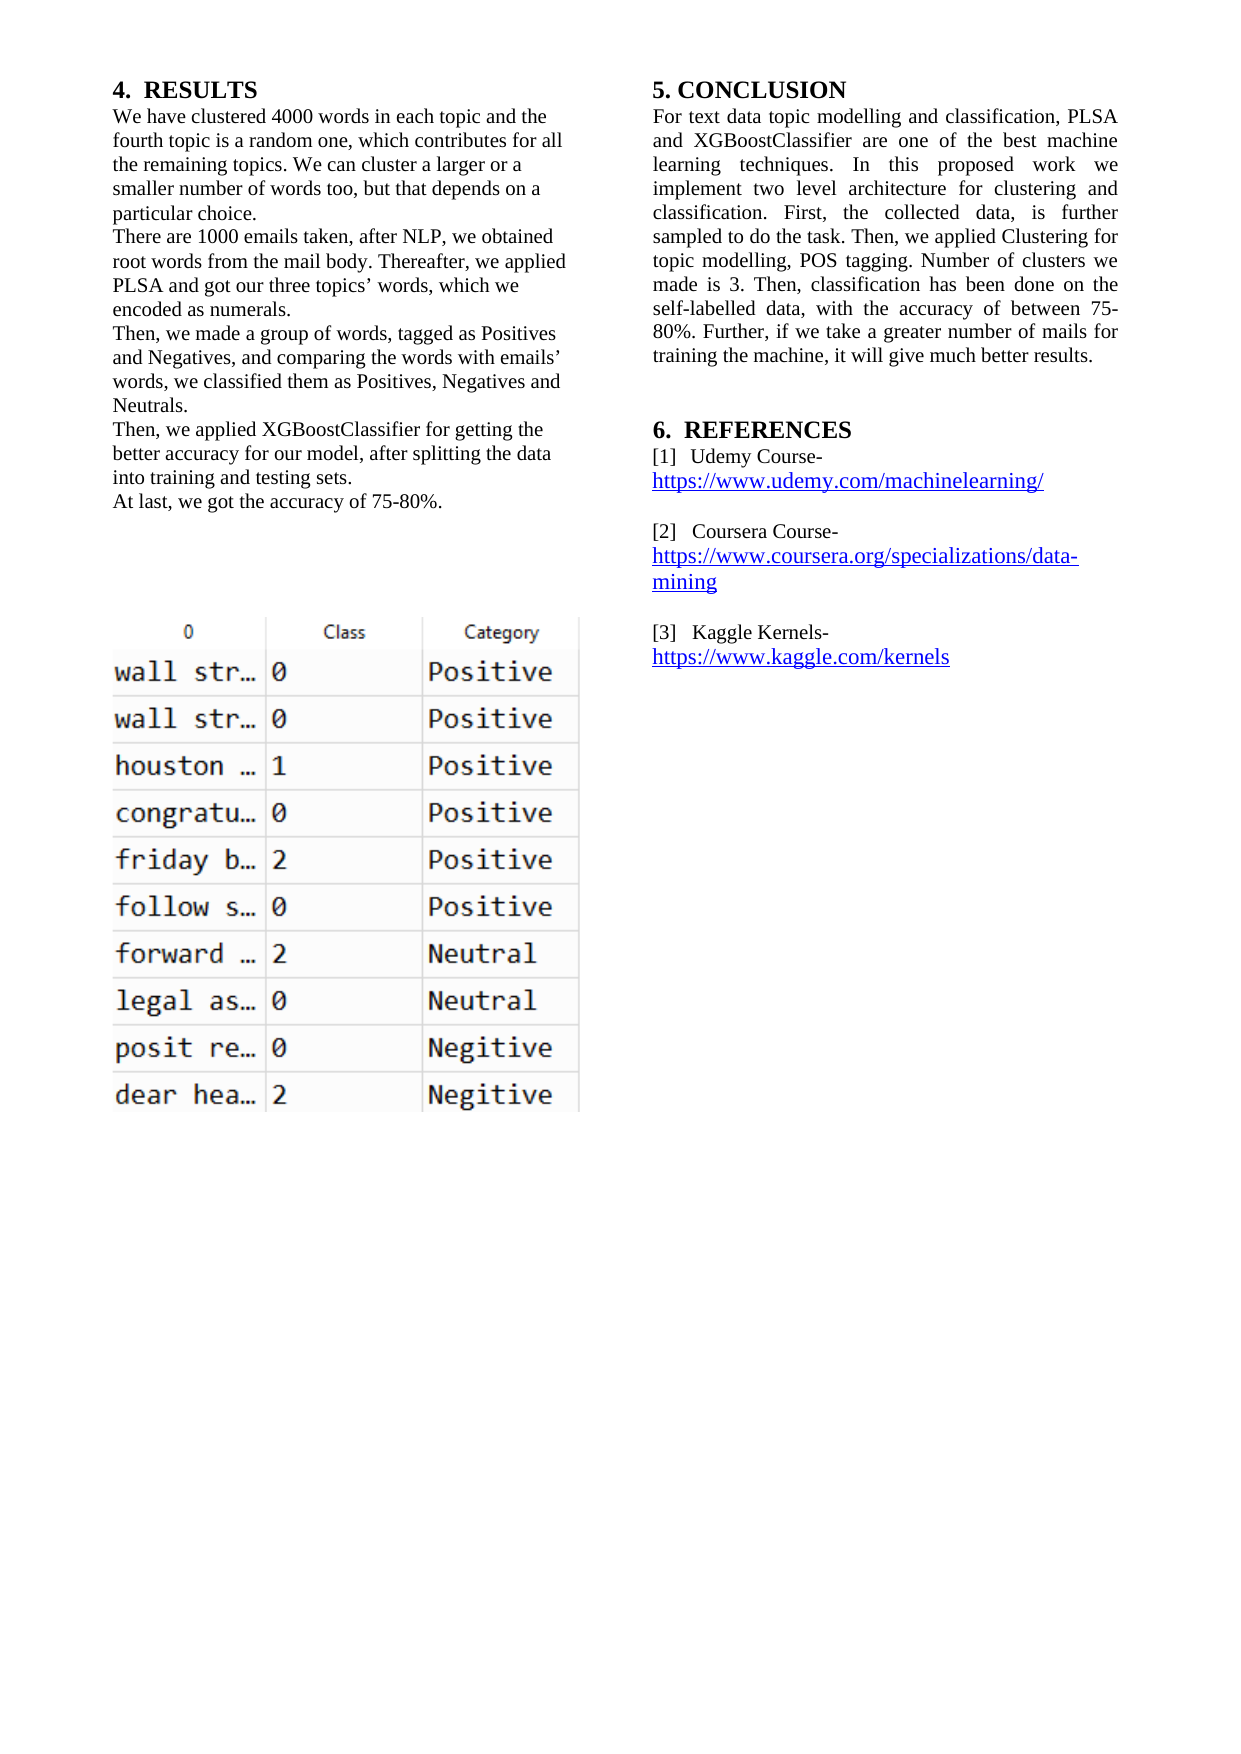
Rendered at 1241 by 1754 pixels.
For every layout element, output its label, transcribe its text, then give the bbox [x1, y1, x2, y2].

text https://www.coursera.org/specializations/data- mining [652, 543, 1119, 594]
text At last, we got the accuracy of 75-80%. [112, 489, 583, 513]
text 4. RESULTS [112, 75, 583, 104]
text [2] Coursera Course- [652, 519, 1119, 543]
text 6. REFERENCES [653, 415, 1131, 443]
picture [112, 617, 580, 1112]
text [3] Kaggle Kernels- [652, 620, 1119, 644]
list Udemy Course- [652, 444, 1119, 468]
text 5. CONCLUSION [652, 75, 1131, 104]
text Then, we made a group of words, tagged as Positives and Negatives, and comparing the words with emails’ words, we classified them as Positives, Negatives and Neutrals. [112, 321, 583, 417]
text For text data topic modelling and classification, PLSA and XGBoostClassifier are one of the best machine learning techniques. In this proposed work we implement two level architecture for clustering and classification. First, the collected data, is further sampled to do the task. Then, we applied Clustering for topic modelling, POS tagging. Number of clusters we made is 3. Then, classification has been done on the self-labelled data, with the accuracy of between 75-80%. Further, if we take a greater number of mails for training the machine, it will give much better results. [653, 105, 1119, 367]
text https://www.kaggle.com/kernels [652, 644, 1119, 669]
text https://www.udemy.com/machinelearning/ [652, 468, 1119, 494]
text There are 1000 emails taken, after NLP, we obtained root words from the mail body. Thereafter, we applied PLSA and got our three topics’ words, which we encoded as numerals. [112, 224, 583, 321]
text We have clustered 4000 words in each topic and the fourth topic is a random one, which contributes for all the remaining topics. We can cluster a larger or a smaller number of words too, but that depends on a particular choice. [112, 104, 583, 224]
text Then, we applied XGBoostClassifier for getting the better accuracy for our model, after splitting the data into training and testing sets. [112, 417, 583, 489]
